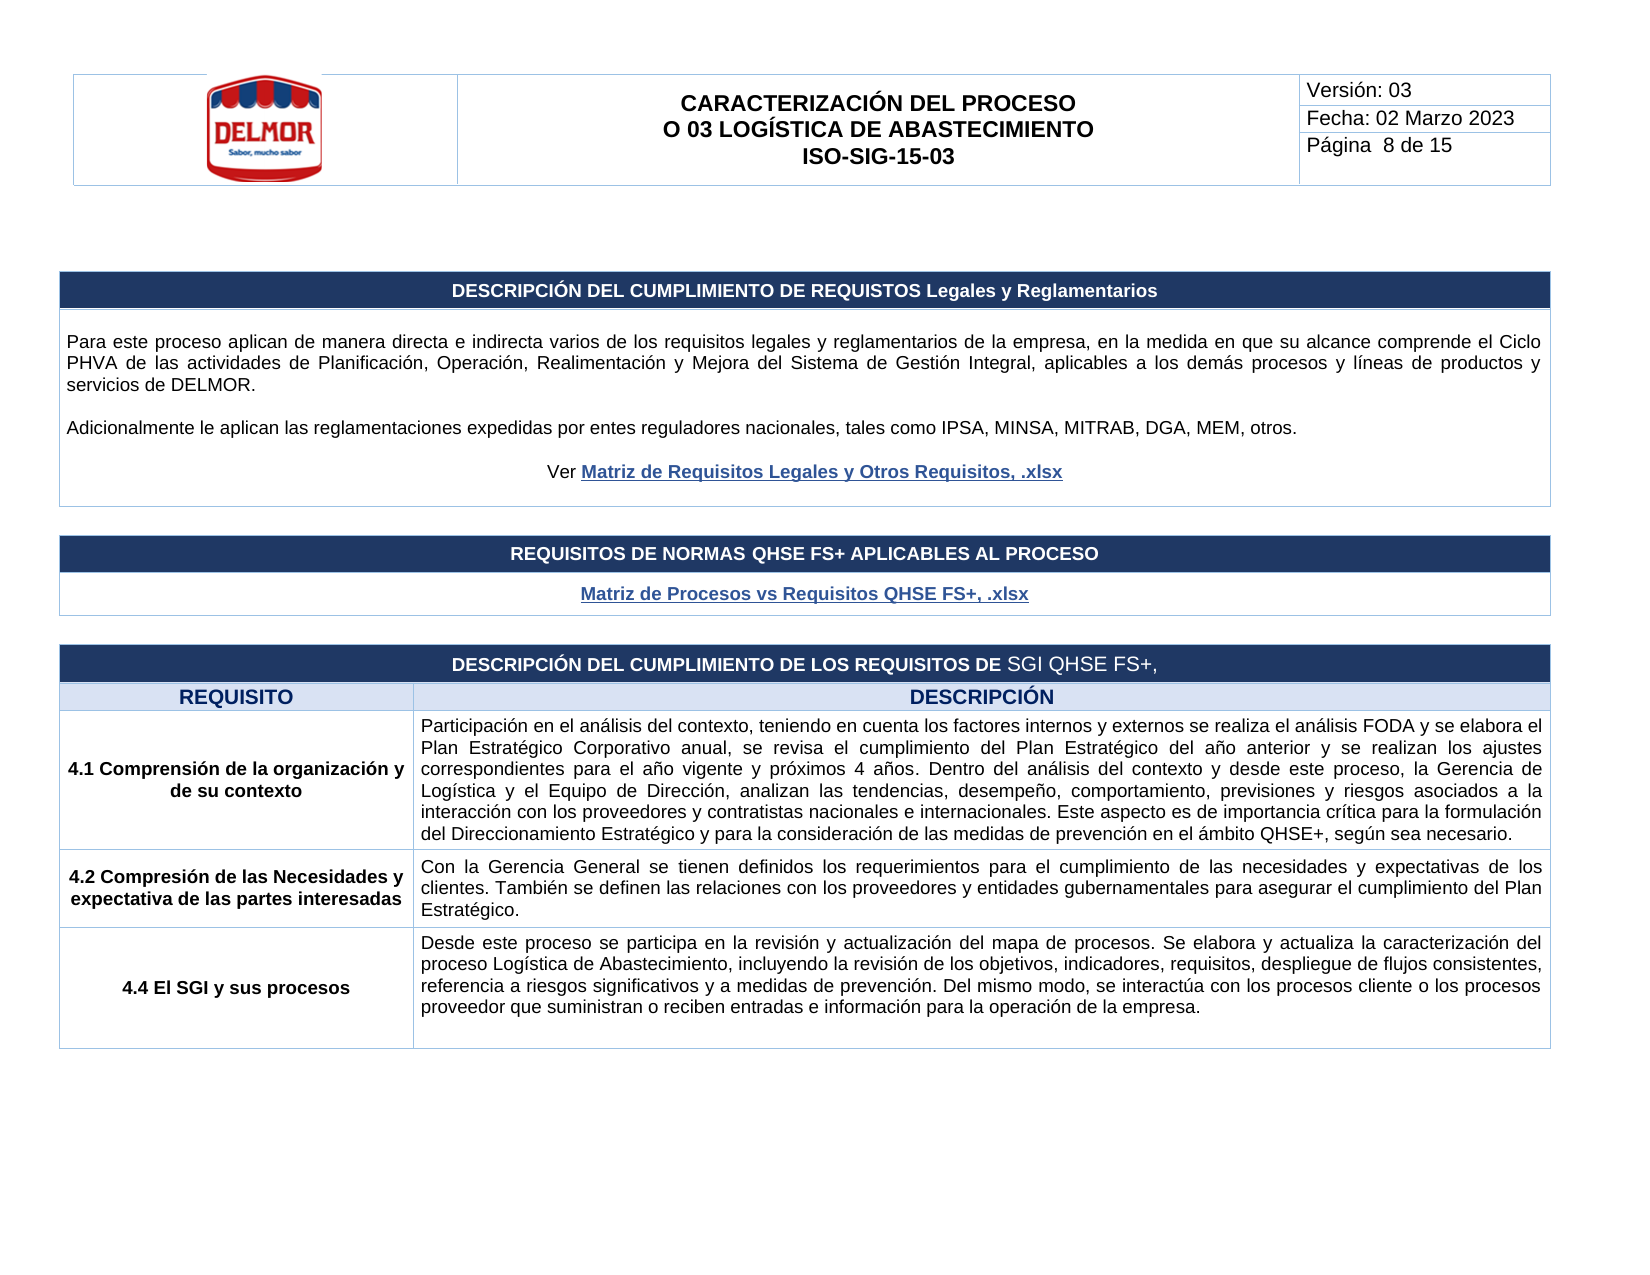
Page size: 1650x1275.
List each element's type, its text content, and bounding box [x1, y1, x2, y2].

table_cell REQUISITO [60, 684, 413, 710]
picture [206, 74, 322, 181]
table_cell 4.1 Comprensión de la organización y de su contexto [60, 711, 413, 848]
table_cell Participación en el análisis del contexto, teniendo en cuenta los factores internos y externos se realiza el análisis FODA y se elabora el Plan Estratégico Corporativo anual, se revisa el cumplimiento del Plan Estratégico del año anterior y se realizan los ajustes correspondientes para el año vigente y próximos 4 años. Dentro del análisis del contexto y desde este proceso, la Gerencia de Logística y el Equipo de Dirección, analizan las tendencias, desempeño, comportamiento, previsiones y riesgos asociados a la interacción con los proveedores y contratistas nacionales e internacionales. Este aspecto es de importancia crítica para la formulación del Direccionamiento Estratégico y para la consideración de las medidas de prevención en el ámbito QHSE+, según sea necesario. [414, 711, 1550, 848]
table_header DESCRIPCIÓN DEL CUMPLIMIENTO DE REQUISTOS Legales y Reglamentarios [60, 272, 1550, 308]
table_cell 4.2 Compresión de las Necesidades y expectativa de las partes interesadas [60, 850, 413, 927]
table_cell 4.4 El SGI y sus procesos [60, 928, 413, 1048]
table_header DESCRIPCIÓN DEL CUMPLIMIENTO DE LOS REQUISITOS DE SGI QHSE FS+, [60, 645, 1550, 682]
table_cell Con la Gerencia General se tienen definidos los requerimientos para el cumplimiento de las necesidades y expectativas de los clientes. También se definen las relaciones con los proveedores y entidades gubernamentales para asegurar el cumplimiento del Plan Estratégico. [414, 850, 1550, 927]
table_cell DESCRIPCIÓN [414, 684, 1550, 710]
table_cell Desde este proceso se participa en la revisión y actualización del mapa de procesos. Se elabora y actualiza la caracterización del proceso Logística de Abastecimiento, incluyendo la revisión de los objetivos, indicadores, requisitos, despliegue de flujos consistentes, referencia a riesgos significativos y a medidas de prevención. Del mismo modo, se interactúa con los procesos cliente o los procesos proveedor que suministran o reciben entradas e información para la operación de la empresa. [414, 928, 1550, 1048]
table_cell Matriz de Procesos vs Requisitos QHSE FS+, .xlsx [60, 573, 1550, 615]
table_header REQUISITOS DE NORMAS QHSE FS+ APLICABLES AL PROCESO [60, 536, 1550, 572]
table_cell Para este proceso aplican de manera directa e indirecta varios de los requisitos legales y reglamentarios de la empresa, en la medida en que su alcance comprende el Ciclo PHVA de las actividades de Planificación, Operación, Realimentación y Mejora del Sistema de Gestión Integral, aplicables a los demás procesos y líneas de productos y servicios de DELMOR. Adicionalmente le aplican las reglamentaciones expedidas por entes reguladores nacionales, tales como IPSA, MINSA, MITRAB, DGA, MEM, otros. Ver Matriz de Requisitos Legales y Otros Requisitos, .xlsx [60, 310, 1550, 506]
